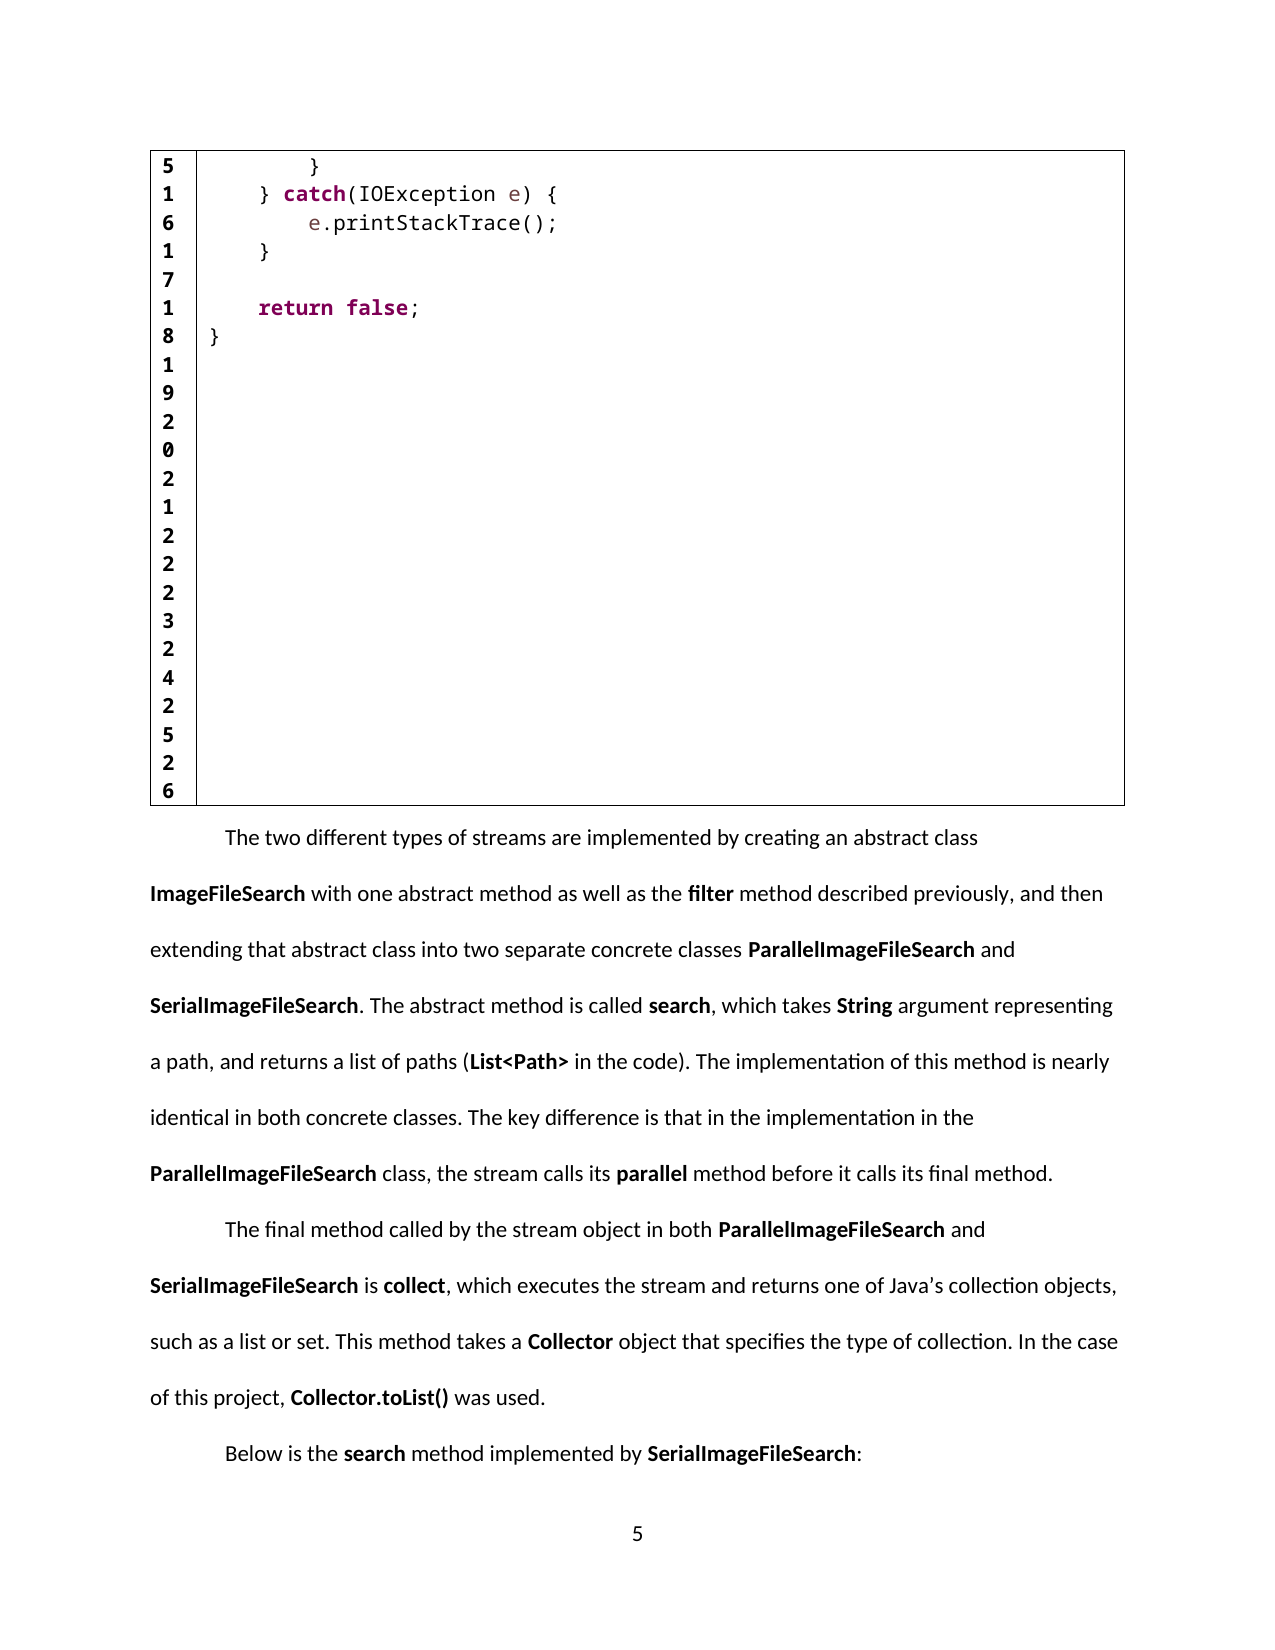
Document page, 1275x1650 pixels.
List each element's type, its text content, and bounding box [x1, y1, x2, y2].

text The two different types of streams are implemented by creating an abstract class ImageFileSearch with one abstract method as well as the filter method described previously, and then extending that abstract class into two separate concrete classes ParallelImageFileSearch and SerialImageFileSearch. The abstract method is called search, which takes String argument representing a path, and returns a list of paths (List<Path> in the code). The implementation of this method is nearly identical in both concrete classes. The key difference is that in the implementation in the ParallelImageFileSearch class, the stream calls its parallel method before it calls its final method. [150, 823, 1125, 1187]
text The final method called by the stream object in both ParallelImageFileSearch and SerialImageFileSearch is collect, which executes the stream and returns one of Java’s collection objects, such as a list or set. This method takes a Collector object that specifies the type of collection. In the case of this project, Collector.toList() was used. [150, 1215, 1125, 1411]
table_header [151, 151, 196, 805]
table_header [197, 151, 1124, 805]
text Below is the search method implemented by SerialImageFileSearch: [150, 1439, 1125, 1467]
